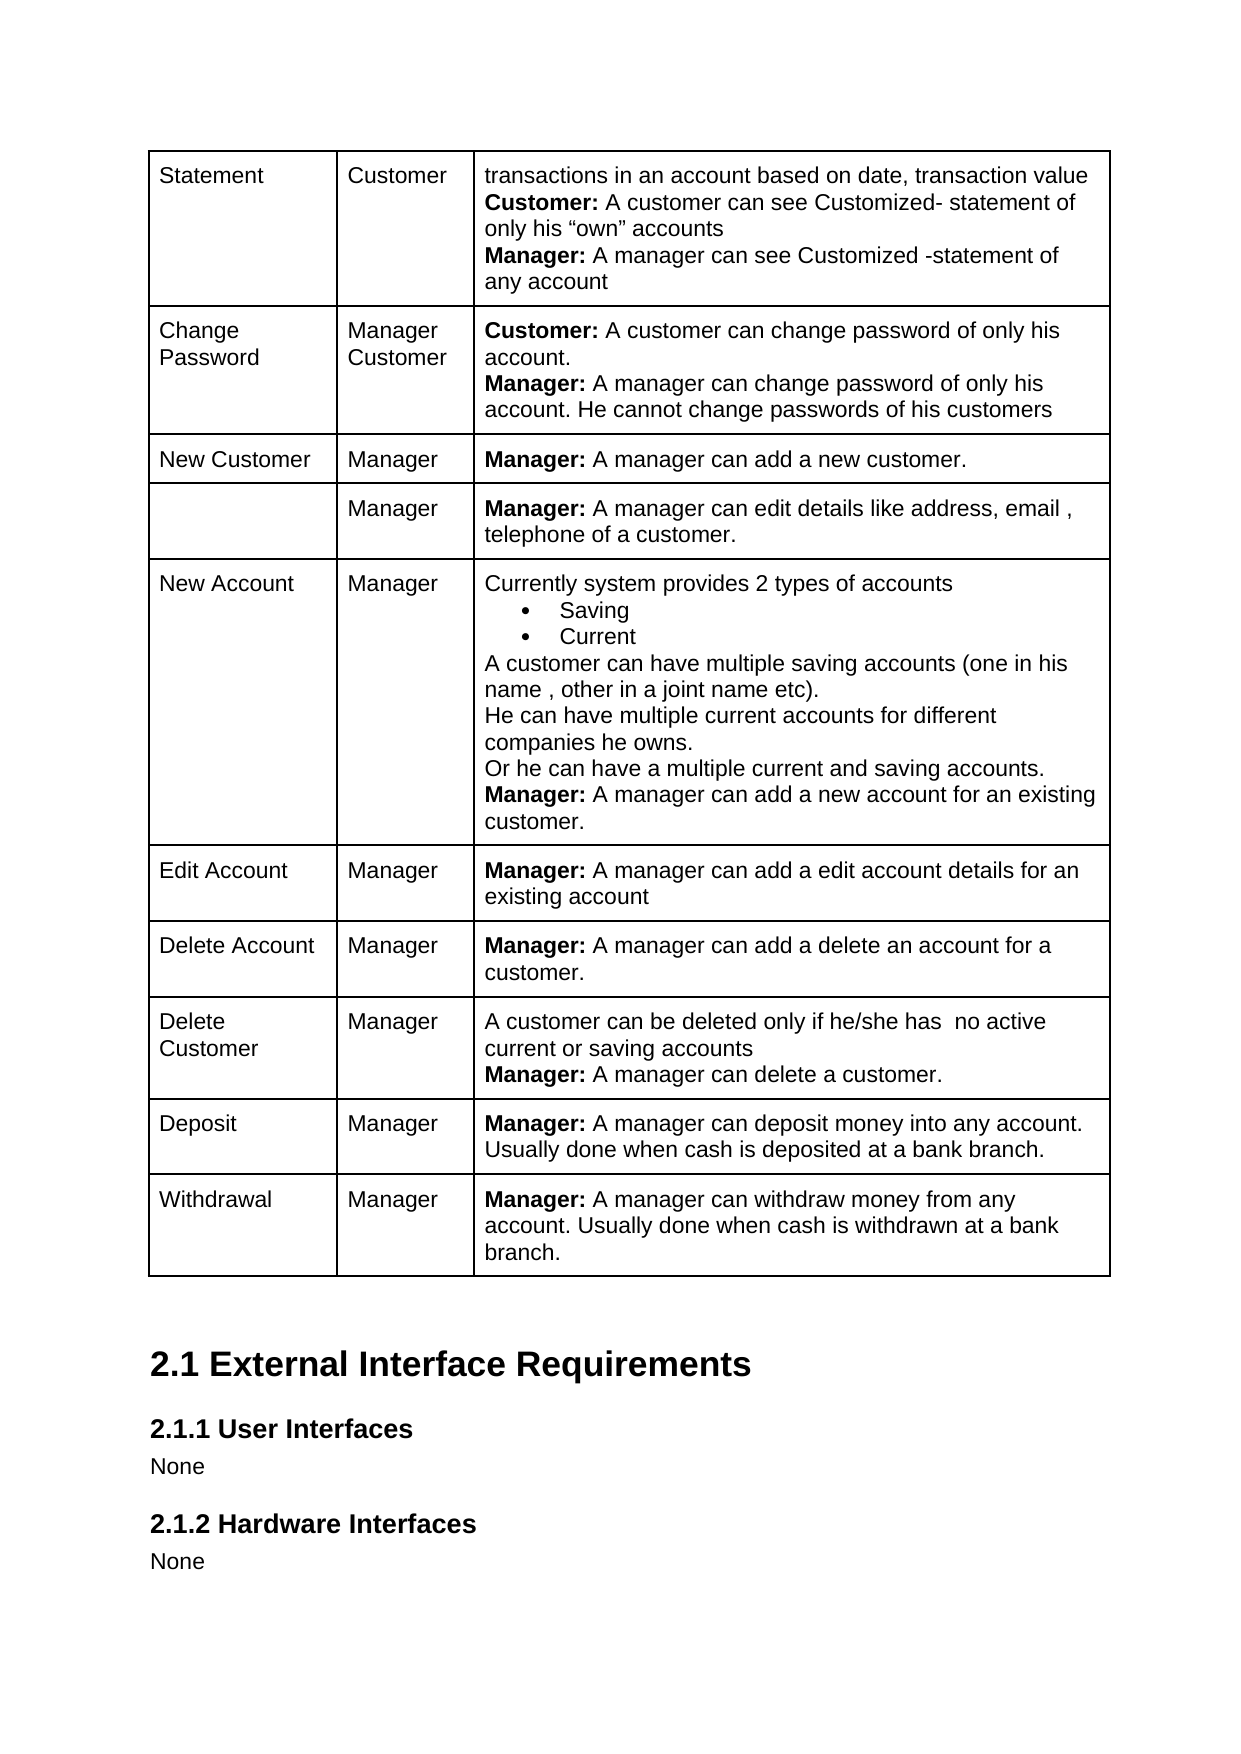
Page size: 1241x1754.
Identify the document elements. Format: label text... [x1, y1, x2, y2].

table_cell Customer: A customer can change password of only his account. Manager: A manager can change password of only his account. He cannot change passwords of his customers [475, 307, 1109, 433]
text 2.1.2 Hardware Interfaces [150, 1508, 1090, 1540]
table_cell Manager Customer [338, 307, 473, 433]
table_cell Manager [338, 1100, 473, 1173]
text None [150, 1548, 1090, 1574]
table_cell Manager: A manager can add a new customer. [475, 435, 1109, 482]
table_cell Manager [338, 1175, 473, 1275]
table_cell New Customer [150, 435, 336, 482]
table_cell Manager: A manager can add a edit account details for an existing account [475, 846, 1109, 920]
table_cell Manager [338, 998, 473, 1098]
table_cell Change Password [150, 307, 336, 433]
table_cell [150, 152, 336, 305]
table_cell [475, 152, 1109, 305]
table_cell Manager [338, 435, 473, 482]
table_cell Currently system provides 2 types of accounts Saving Current A customer can have multiple saving accounts (one in his name , other in a joint name etc). He can have multiple current accounts for different companies he owns. Or he can have a multiple current and saving accounts. Manager: A manager can add a new account for an existing customer. [475, 560, 1109, 844]
table_cell Manager [338, 846, 473, 920]
table_cell Manager [338, 484, 473, 558]
table_cell Manager Customer [338, 152, 473, 305]
table_cell Manager: A manager can edit details like address, email , telephone of a customer. [475, 484, 1109, 558]
text 2.1.1 User Interfaces [150, 1413, 1090, 1445]
text 2.1 External Interface Requirements [150, 1343, 1090, 1384]
table_cell [150, 484, 336, 558]
table_cell Manager: A manager can deposit money into any account. Usually done when cash is deposited at a bank branch. [475, 1100, 1109, 1173]
table_cell Delete Customer [150, 998, 336, 1098]
table_cell New Account [150, 560, 336, 844]
table_cell Manager: A manager can withdraw money from any account. Usually done when cash is withdrawn at a bank branch. [475, 1175, 1109, 1275]
table_cell A customer can be deleted only if he/she has no active current or saving accounts Manager: A manager can delete a customer. [475, 998, 1109, 1098]
table_cell Withdrawal [150, 1175, 336, 1275]
table_cell Manager [338, 560, 473, 844]
text None [150, 1453, 1090, 1479]
table_cell Manager: A manager can add a delete an account for a customer. [475, 922, 1109, 996]
table_cell Manager [338, 922, 473, 996]
table_cell Edit Account [150, 846, 336, 920]
table_cell Deposit [150, 1100, 336, 1173]
table_cell Delete Account [150, 922, 336, 996]
